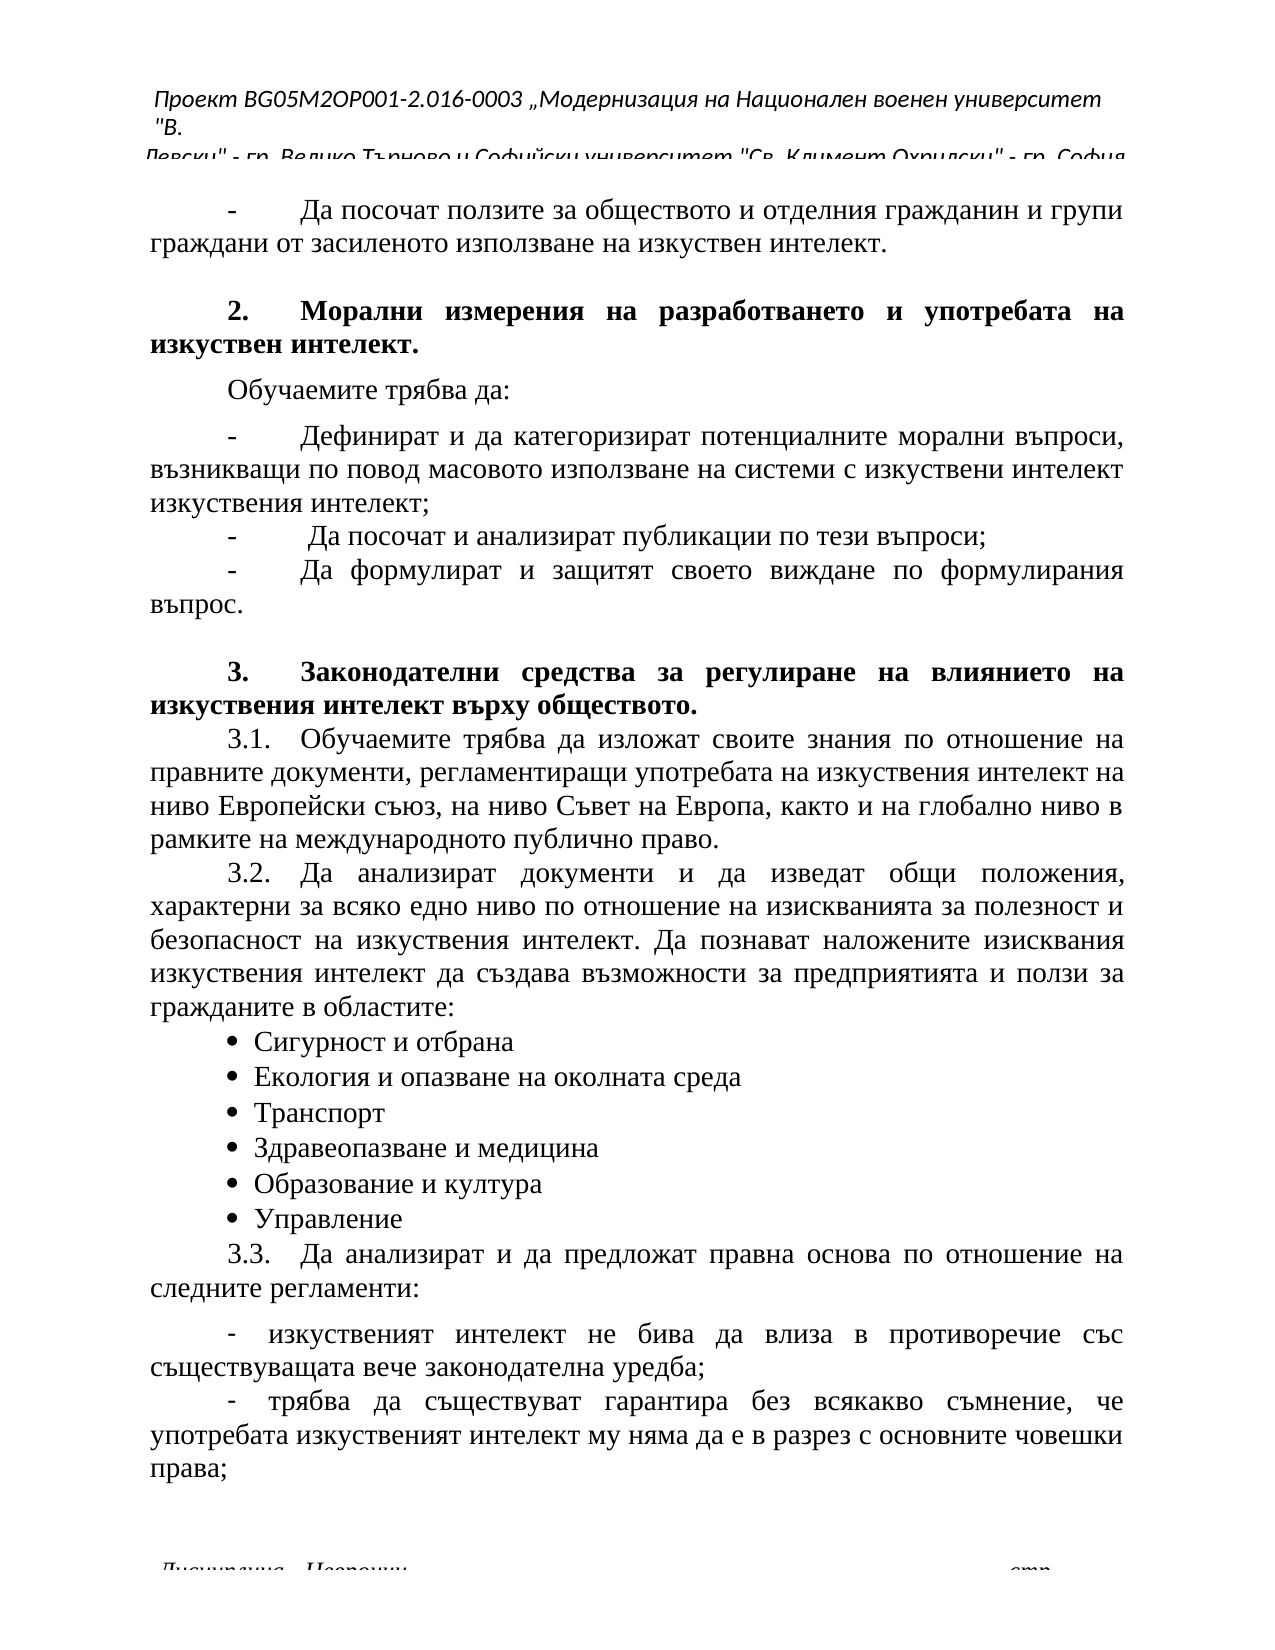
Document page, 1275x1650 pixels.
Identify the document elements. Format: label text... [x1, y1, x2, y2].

list Сигурност и отбрана [227, 1023, 1239, 1058]
list Образование и култура [227, 1165, 1239, 1201]
subtitle Морални измерения на разработването и употребата на изкуствен интелект. [150, 293, 1124, 360]
list Здравеопазване и медицина [227, 1129, 1239, 1165]
list Да анализират документи и да изведат общи положения, характерни за всяко едно ниво по отношение на изискванията за полезност и безопасност на изкуствения интелект. Да познават наложените изисквания изкуствения интелект да създава възможности за предприятията и ползи за гражданите в областите: [150, 855, 1125, 1023]
list Екология и опазване на околната среда [227, 1058, 1239, 1094]
list Да посочат и анализират публикации по тези въпроси; [227, 519, 1239, 552]
list Транспорт [227, 1094, 1239, 1129]
list Обучаемите трябва да изложат своите знания по отношение на правните документи, регламентиращи употребата на изкуствения интелект на ниво Европейски съюз, на ниво Съвет на Европа, както и на глобално ниво в рамките на международното публично право. [150, 721, 1125, 855]
list Да посочат ползите за обществото и отделния гражданин и групи граждани от засиленото използване на изкуствен интелект. [150, 192, 1124, 259]
list Управление [227, 1201, 1239, 1236]
subtitle Законодателни средства за регулиране на влиянието на изкуствения интелект върху обществото. [150, 654, 1124, 721]
list Дефинират и да категоризират потенциалните морални въпроси, възникващи по повод масовото използване на системи с изкуствени интелект изкуствения интелект; [150, 418, 1125, 519]
list изкуственият интелект не бива да влиза в противоречие със съществуващата вече законодателна уредба; [150, 1317, 1124, 1382]
list трябва да съществуват гарантира без всякакво съмнение, че употребата изкуственият интелект му няма да е в разрез с основните човешки права; [150, 1383, 1124, 1483]
list Да анализират и да предложат правна основа по отношение на следните регламенти: [150, 1236, 1124, 1303]
text Обучаемите трябва да: [227, 372, 1239, 406]
list Да формулират и защитят своето виждане по формулирания въпрос. [150, 552, 1124, 619]
